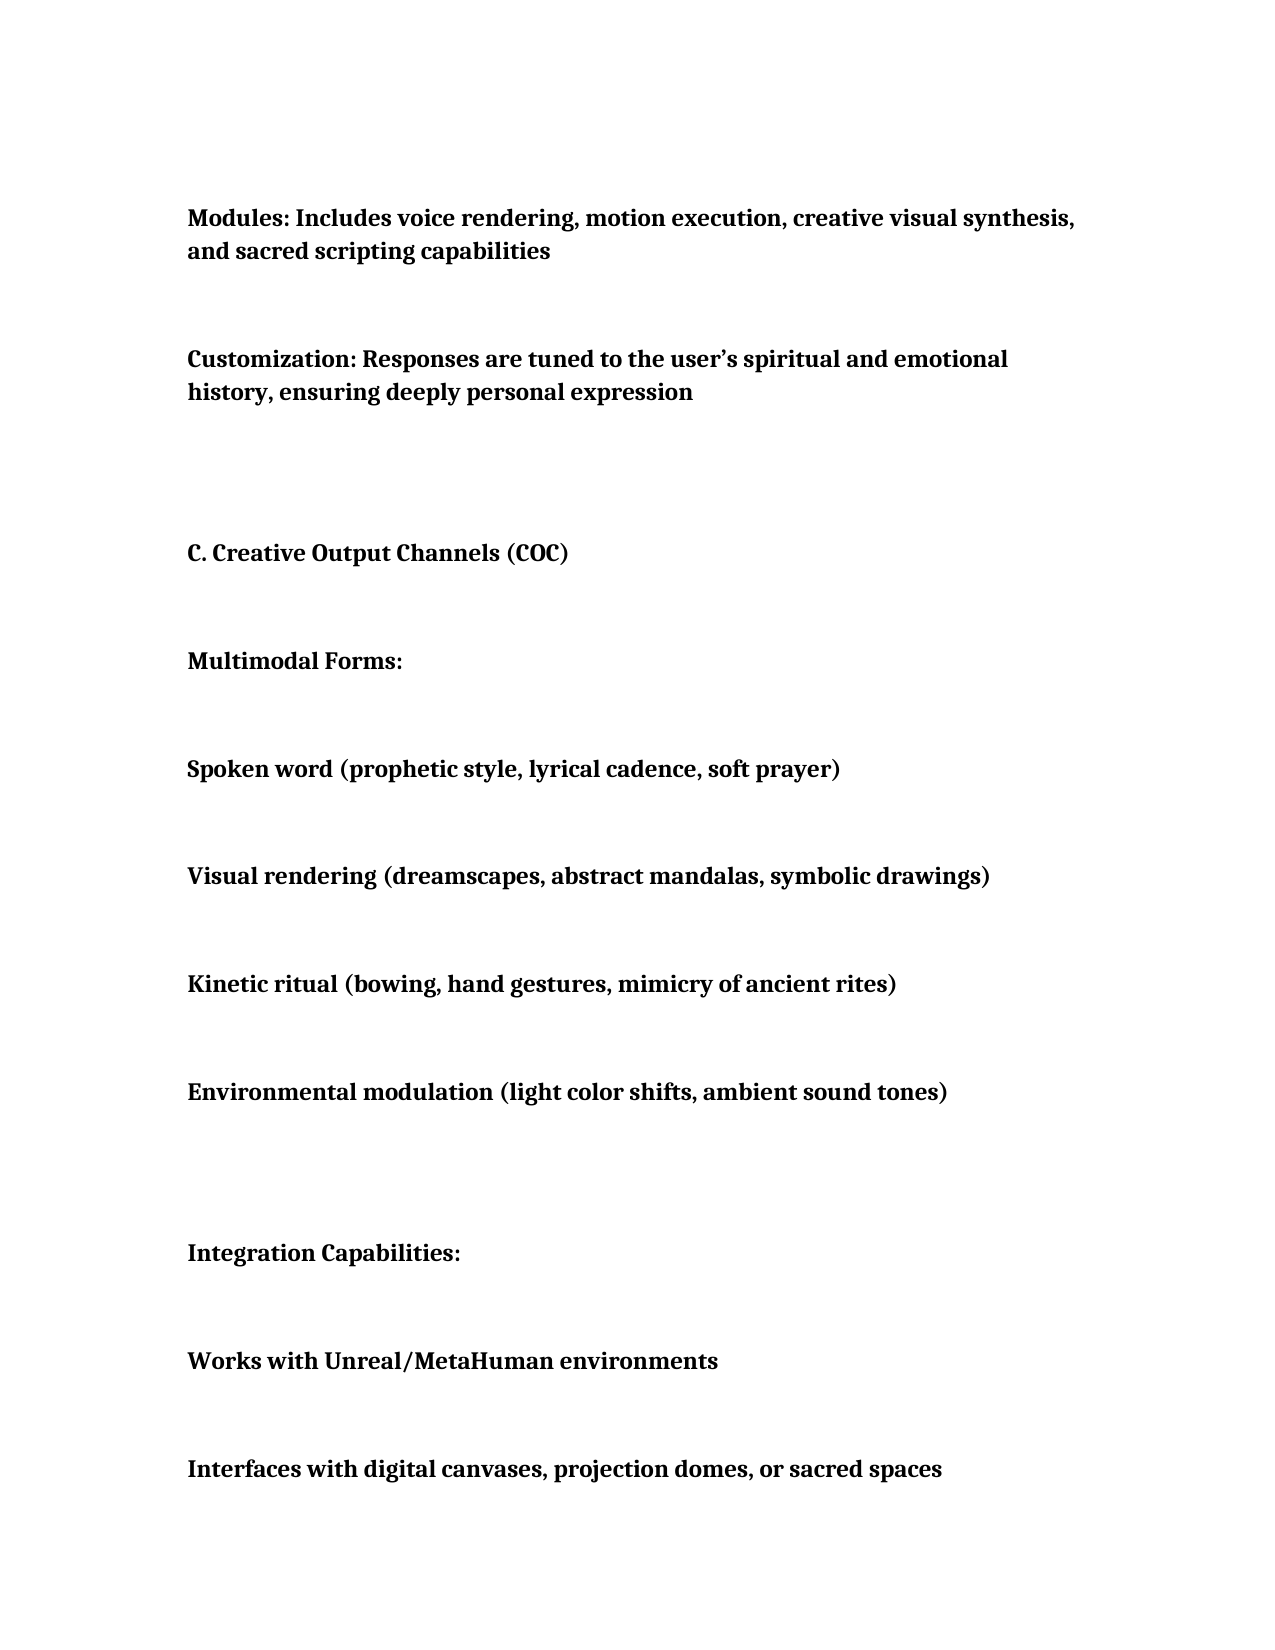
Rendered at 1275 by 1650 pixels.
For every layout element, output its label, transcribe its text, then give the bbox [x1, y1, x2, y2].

text Kinetic ritual (bowing, hand gestures, mimicry of ancient rites) [187, 970, 1087, 999]
text Modules: Includes voice rendering, motion execution, creative visual synthesis, and sacred scripting capabilities [187, 204, 1087, 266]
text Integration Capabilities: [187, 1239, 1087, 1268]
text Environmental modulation (light color shifts, ambient sound tones) [187, 1078, 1087, 1106]
text C. Creative Output Channels (COC) [187, 539, 1087, 568]
text Spoken word (prophetic style, lyrical cadence, soft prayer) [187, 754, 1087, 783]
text Interfaces with digital canvases, projection domes, or sacred spaces [187, 1455, 1087, 1483]
text Multimodal Forms: [187, 647, 1087, 676]
text Customization: Responses are tuned to the user’s spiritual and emotional history, ensuring deeply personal expression [187, 344, 1087, 406]
text Visual rendering (dreamscapes, abstract mandalas, symbolic drawings) [187, 862, 1087, 891]
text Works with Unreal/MetaHuman environments [187, 1347, 1087, 1376]
